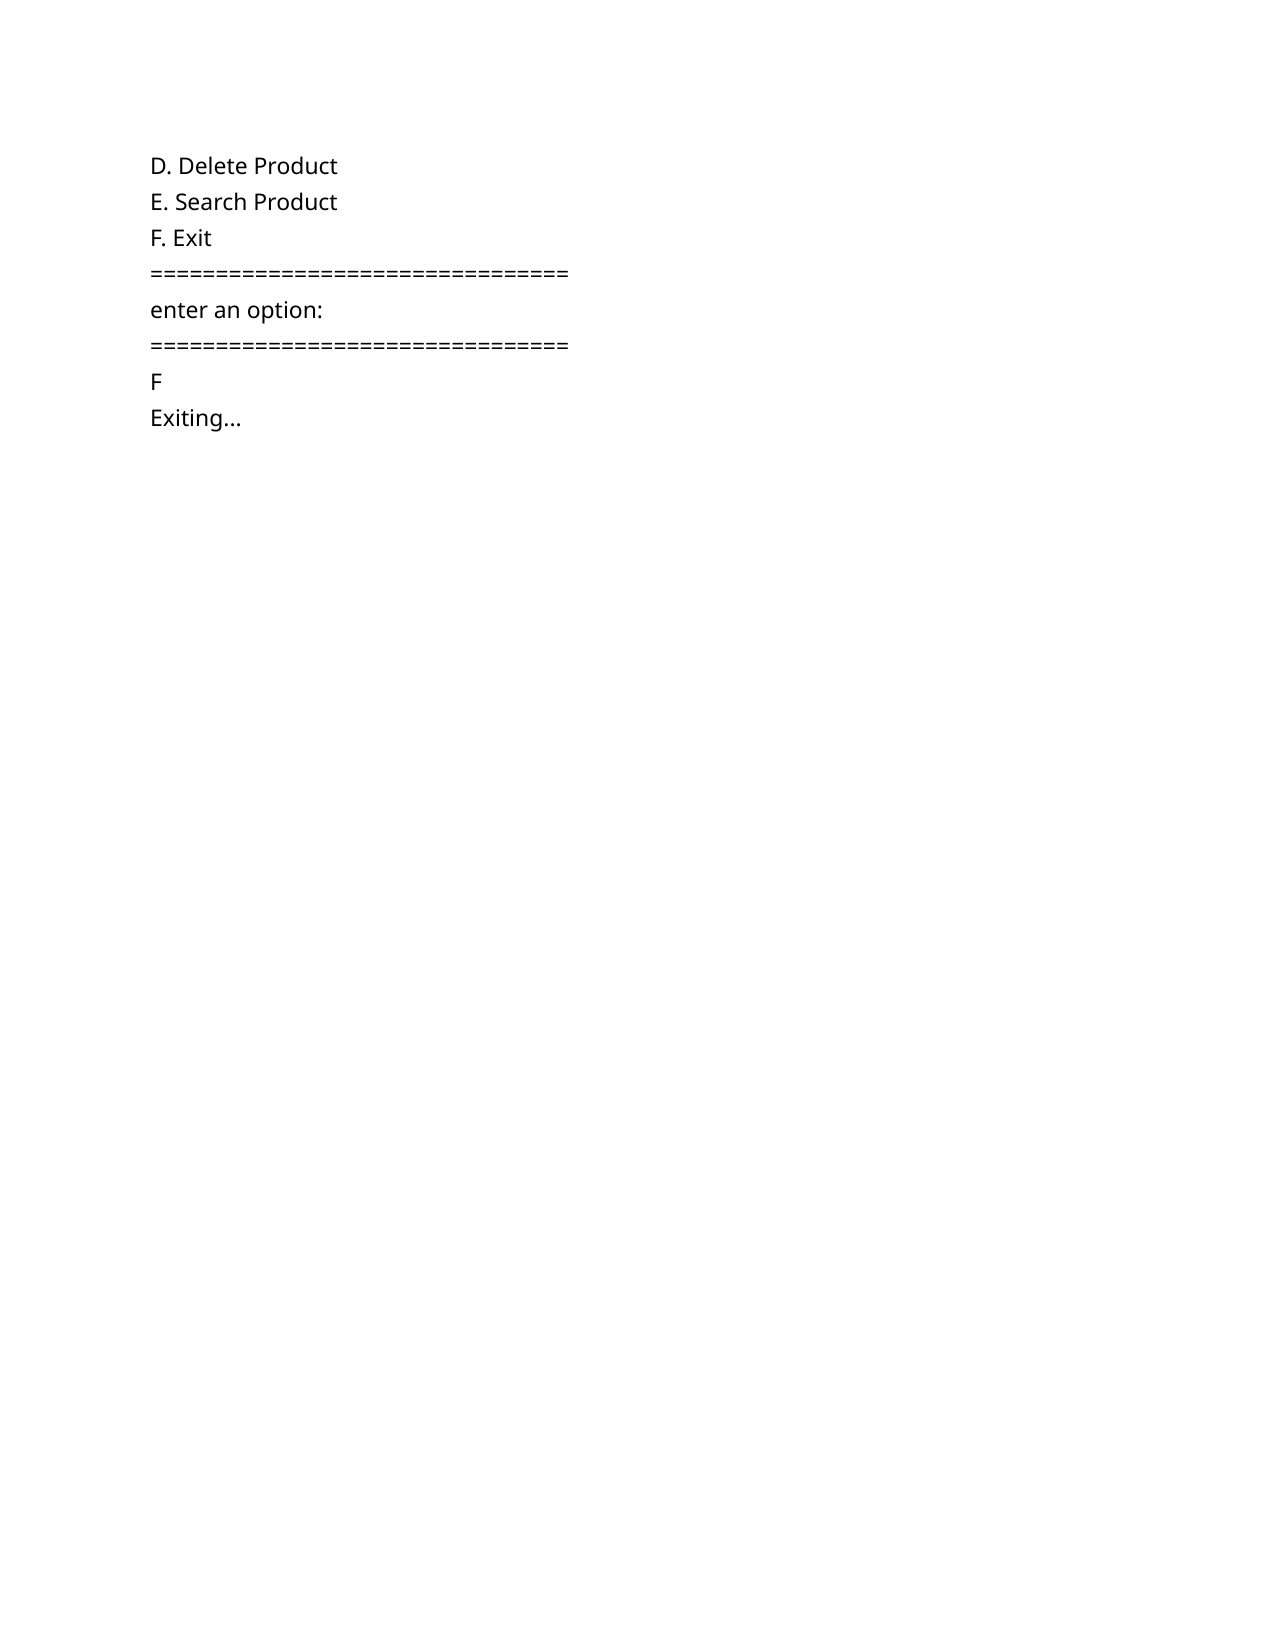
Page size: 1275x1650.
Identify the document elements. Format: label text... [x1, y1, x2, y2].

text E. Search Product [150, 186, 1125, 217]
text enter an option: [150, 294, 1125, 325]
text F. Exit [150, 222, 1125, 253]
text Exiting... [150, 402, 1125, 433]
text D. Delete Product [150, 150, 1125, 181]
text ================================ [150, 330, 1125, 361]
text ================================ [150, 258, 1125, 289]
text F [150, 366, 1125, 397]
